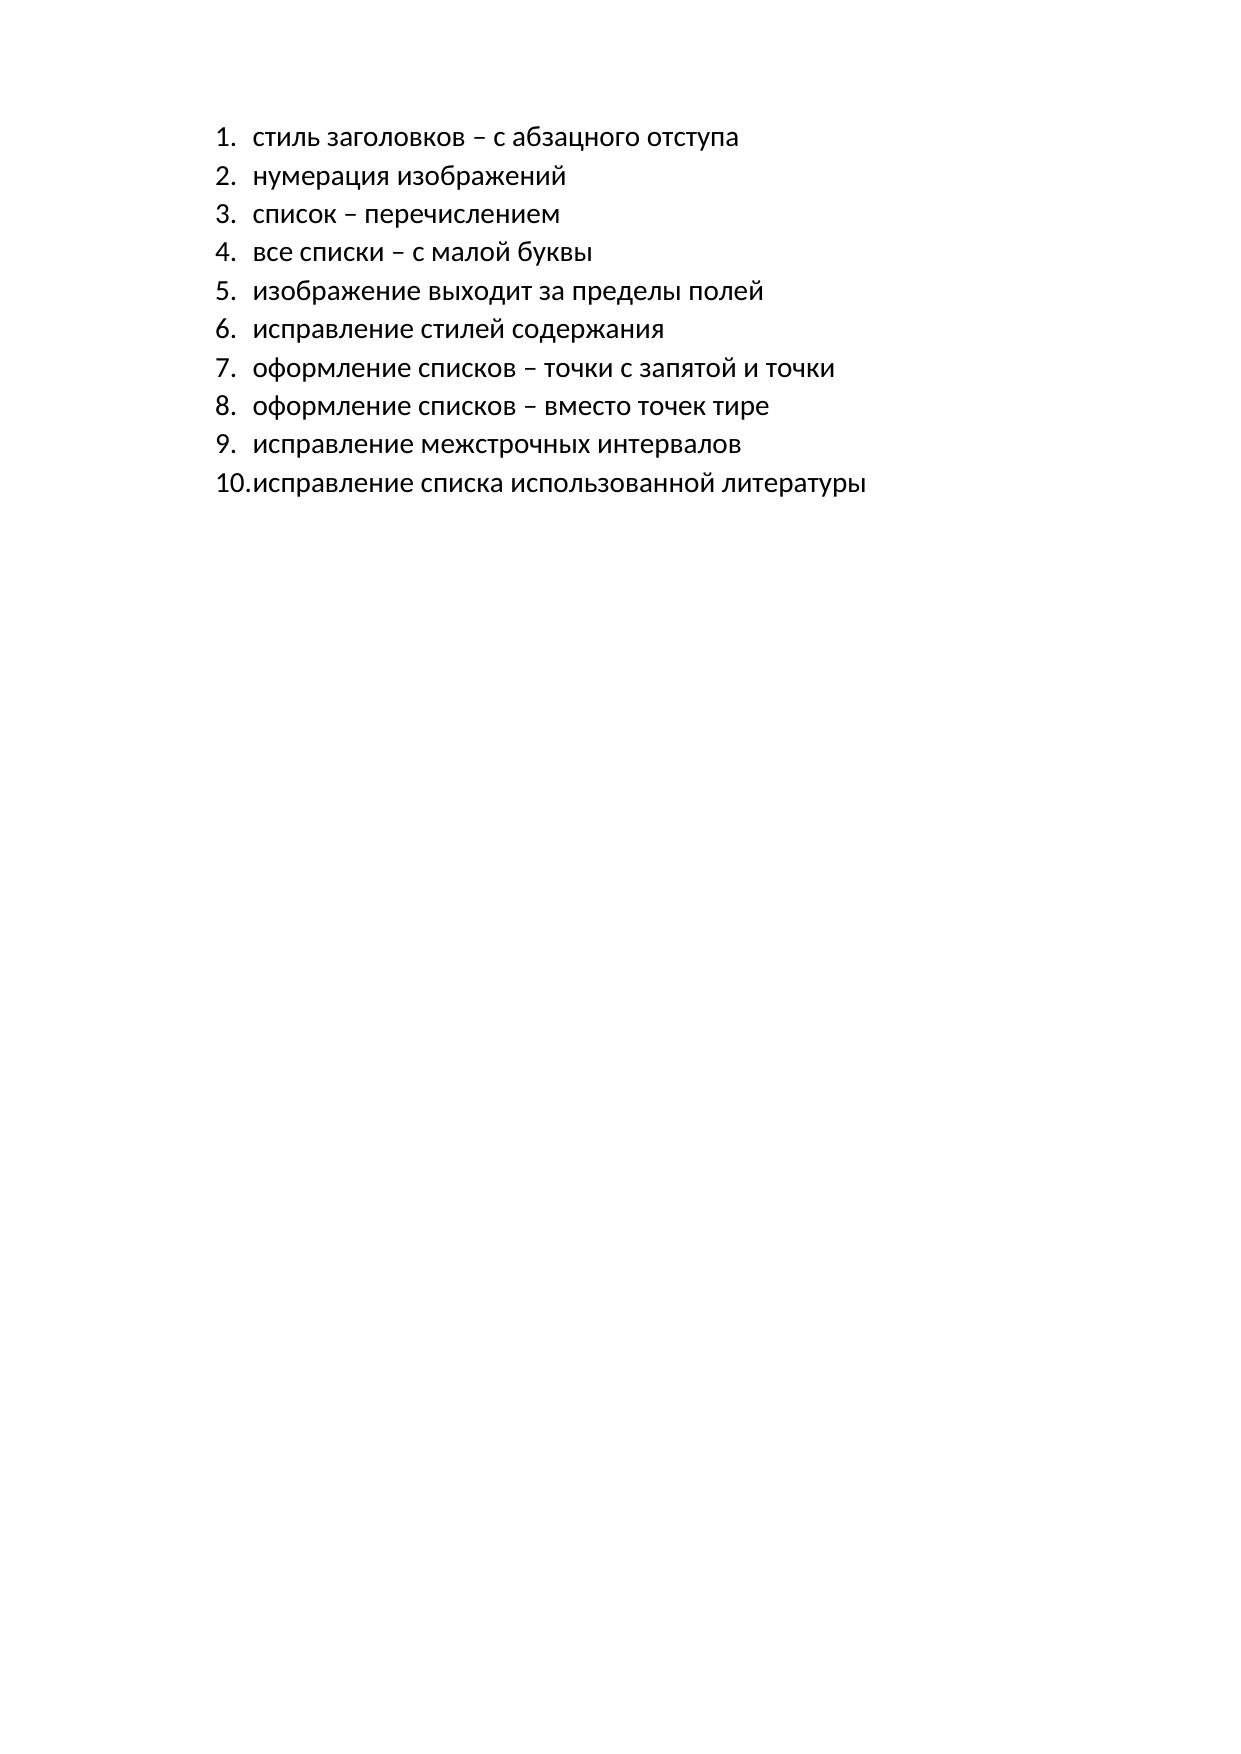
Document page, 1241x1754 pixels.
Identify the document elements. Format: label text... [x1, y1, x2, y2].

list изображение выходит за пределы полей [215, 272, 1152, 307]
list исправление списка использованной литературы [215, 464, 1152, 500]
list исправление стилей содержания [215, 310, 1152, 346]
list стиль заголовков – с абзацного отступа [215, 118, 1152, 154]
list оформление списков – точки с запятой и точки [215, 349, 1152, 384]
list нумерация изображений [215, 157, 1152, 192]
list список – перечислением [215, 195, 1152, 231]
list оформление списков – вместо точек тире [215, 387, 1152, 423]
list все списки – с малой буквы [215, 233, 1152, 269]
list исправление межстрочных интервалов [215, 426, 1152, 461]
